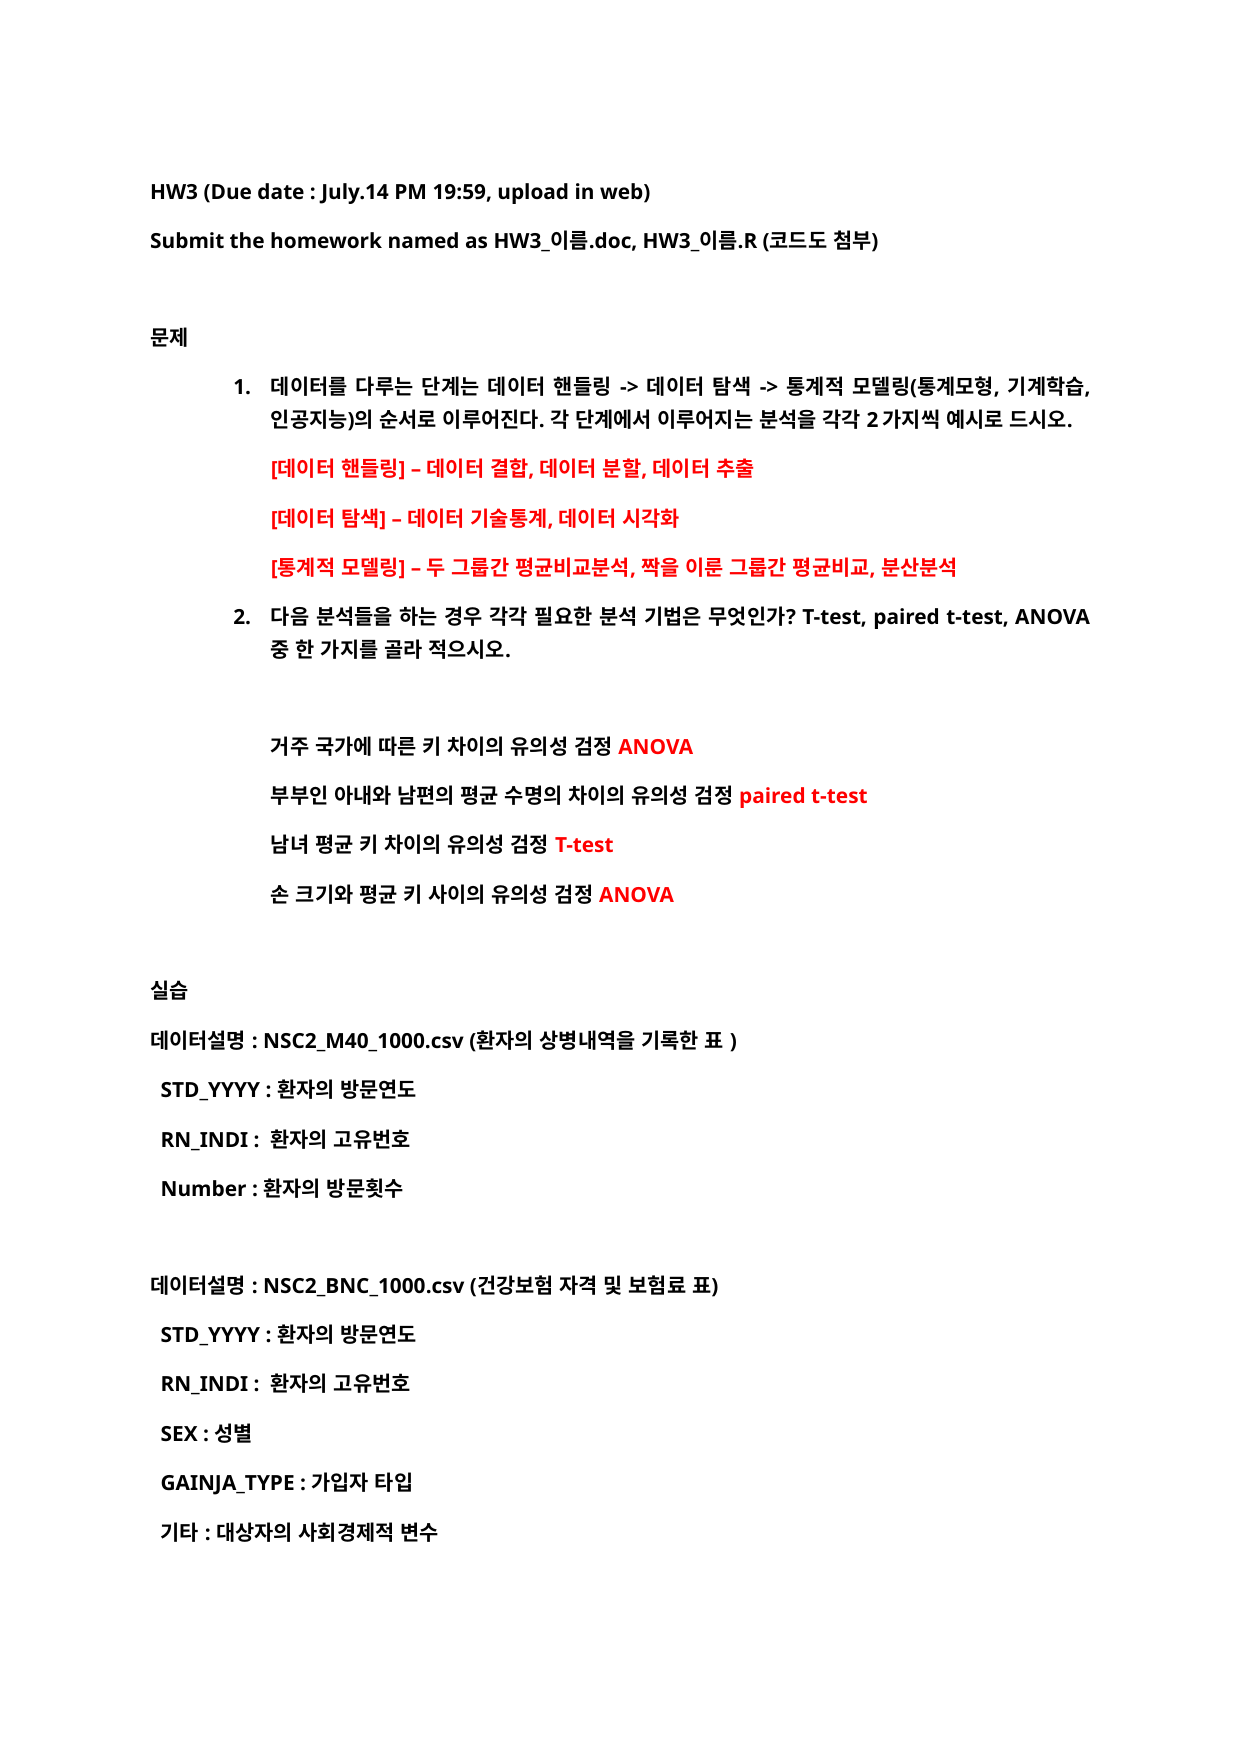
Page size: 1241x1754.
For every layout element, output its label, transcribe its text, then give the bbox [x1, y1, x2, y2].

list 데이터를 다루는 단계는 데이터 핸들링 -> 데이터 탐색 -> 통계적 모델링(통계모형, 기계학습, 인공지능)의 순서로 이루어진다. 각 단계에서 이루어지는 분석을 각각 2가지씩 예시로 드시오. [233, 370, 1090, 433]
text 문제 [150, 321, 1090, 351]
text STD_YYYY : 환자의 방문연도 [150, 1318, 1090, 1348]
text HW3 (Due date : July.14 PM 19:59, upload in web) [150, 177, 1090, 206]
list 다음 분석들을 하는 경우 각각 필요한 분석 기법은 무엇인가? T-test, paired t-test, ANOVA 중 한 가지를 골라 적으시오. [233, 601, 1090, 664]
text SEX : 성별 [150, 1417, 1090, 1447]
list [데이터 핸들링] – 데이터 결합, 데이터 분할, 데이터 추출 [271, 452, 1090, 483]
text 실습 [150, 975, 1090, 1005]
text Number : 환자의 방문횟수 [150, 1172, 1090, 1202]
text 기타 : 대상자의 사회경제적 변수 [150, 1516, 1090, 1546]
list 부부인 아내와 남편의 평균 수명의 차이의 유의성 검정 paired t-test [271, 779, 1090, 810]
list 남녀 평균 키 차이의 유의성 검정 T-test [271, 829, 1090, 859]
list [데이터 탐색] – 데이터 기술통계, 데이터 시각화 [271, 502, 1090, 532]
text RN_INDI : 환자의 고유번호 [150, 1123, 1090, 1153]
text 데이터설명 : NSC2_M40_1000.csv (환자의 상병내역을 기록한 표 ) [150, 1024, 1090, 1054]
text Submit the homework named as HW3_이름.doc, HW3_이름.R (코드도 첨부) [150, 224, 1090, 255]
text RN_INDI : 환자의 고유번호 [150, 1368, 1090, 1398]
text STD_YYYY : 환자의 방문연도 [150, 1073, 1090, 1104]
list [통계적 모델링] – 두 그룹간 평균비교분석, 짝을 이룬 그룹간 평균비교, 분산분석 [271, 551, 1090, 582]
list 손 크기와 평균 키 사이의 유의성 검정 ANOVA [271, 878, 1090, 908]
list 거주 국가에 따른 키 차이의 유의성 검정 ANOVA [271, 730, 1090, 760]
text GAINJA_TYPE : 가입자 타입 [150, 1466, 1090, 1497]
text 데이터설명 : NSC2_BNC_1000.csv (건강보험 자격 및 보험료 표) [150, 1269, 1090, 1299]
